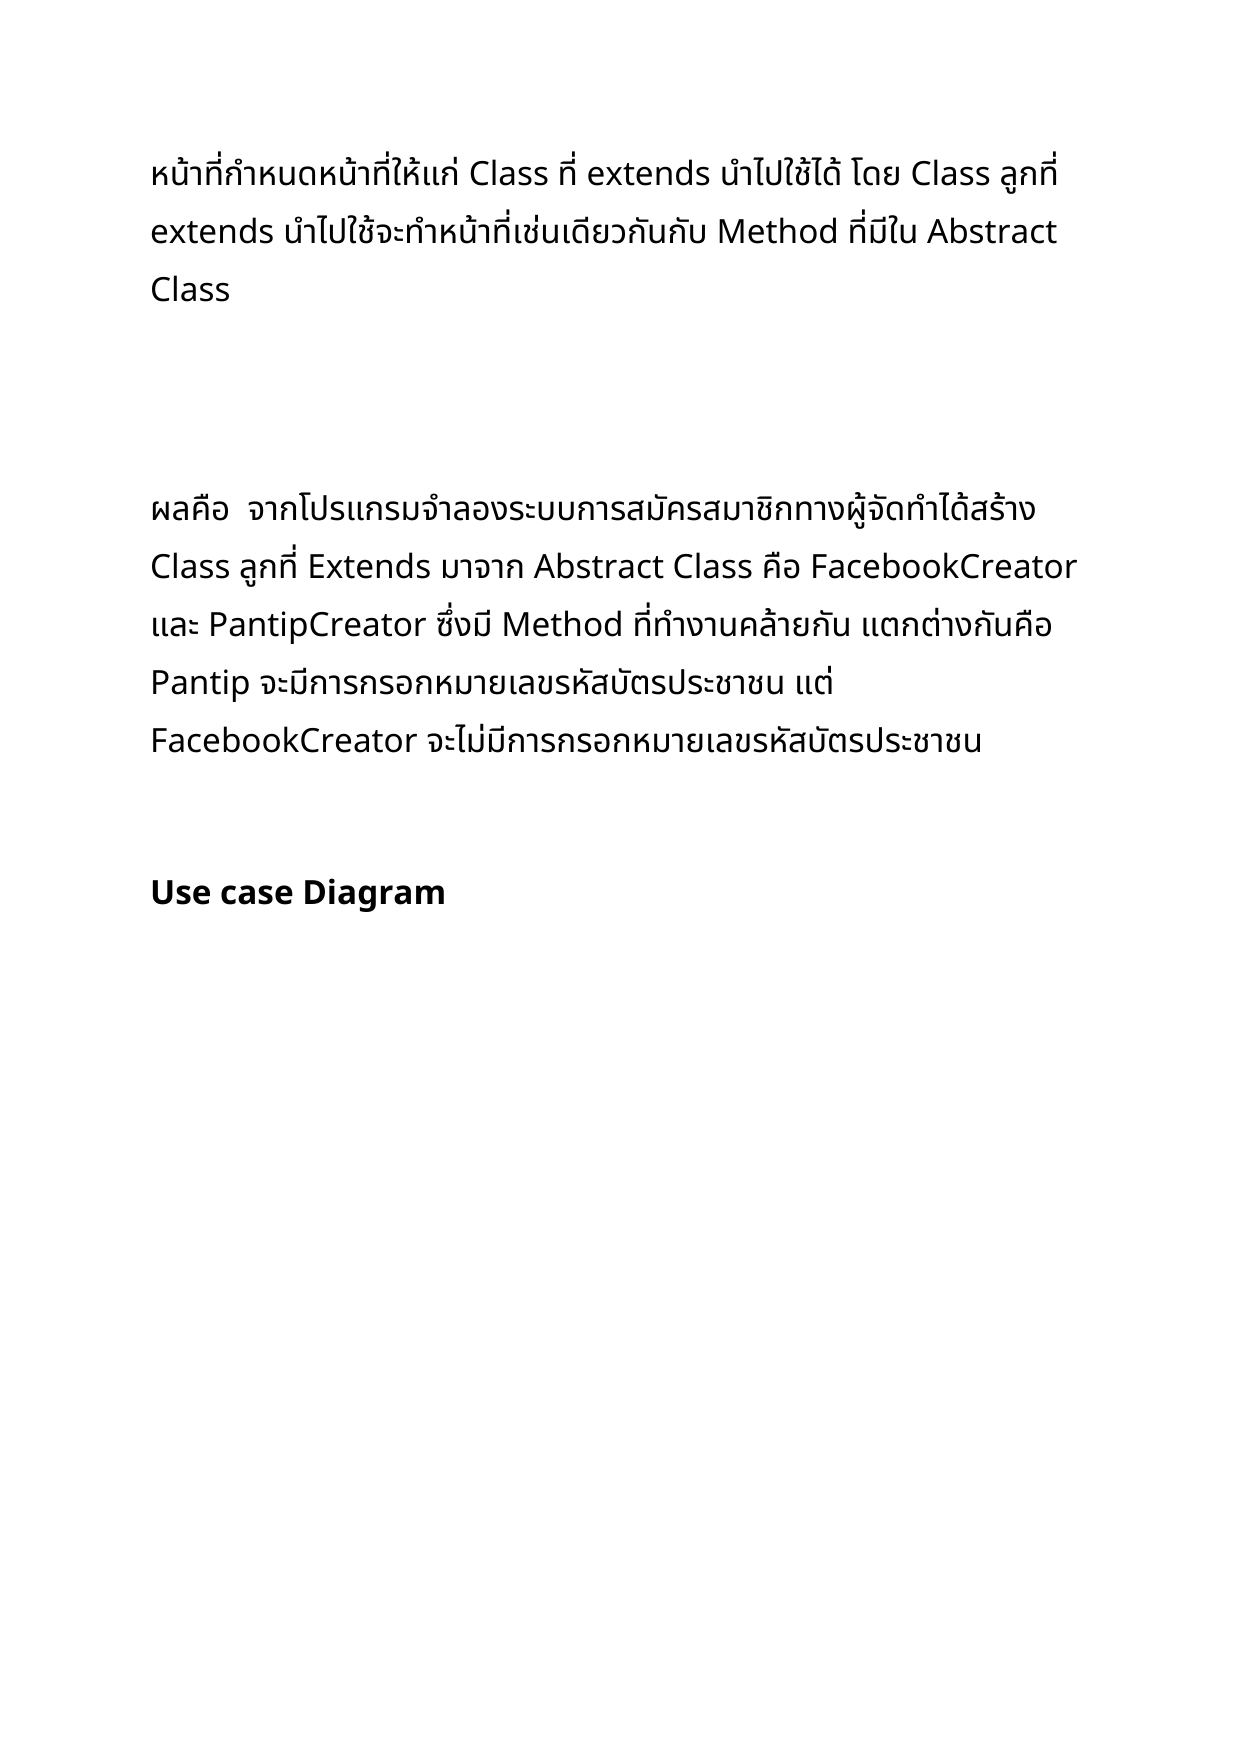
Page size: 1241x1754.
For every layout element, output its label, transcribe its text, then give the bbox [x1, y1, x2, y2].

text ผลคือ จากโปรแกรมจำลองระบบการสมัครสมาชิกทางผู้จัดทำได้สร้าง Class ลูกที่ Extends มาจาก Abstract Class คือ FacebookCreator และ PantipCreator ซึ่งมี Method ที่ทำงานคล้ายกัน แตกต่างกันคือ Pantip จะมีการกรอกหมายเลขรหัสบัตรประชาชน แต่ FacebookCreator จะไม่มีการกรอกหมายเลขรหัสบัตรประชาชน [150, 484, 1090, 767]
text Use case Diagram [150, 869, 1090, 914]
text หน้าที่กำหนดหน้าที่ให้แก่ Class ที่ extends นำไปใช้ได้ โดย Class ลูกที่ extends นำไปใช้จะทำหน้าที่เช่นเดียวกันกับ Method ที่มีใน Abstract Class [150, 150, 1090, 311]
